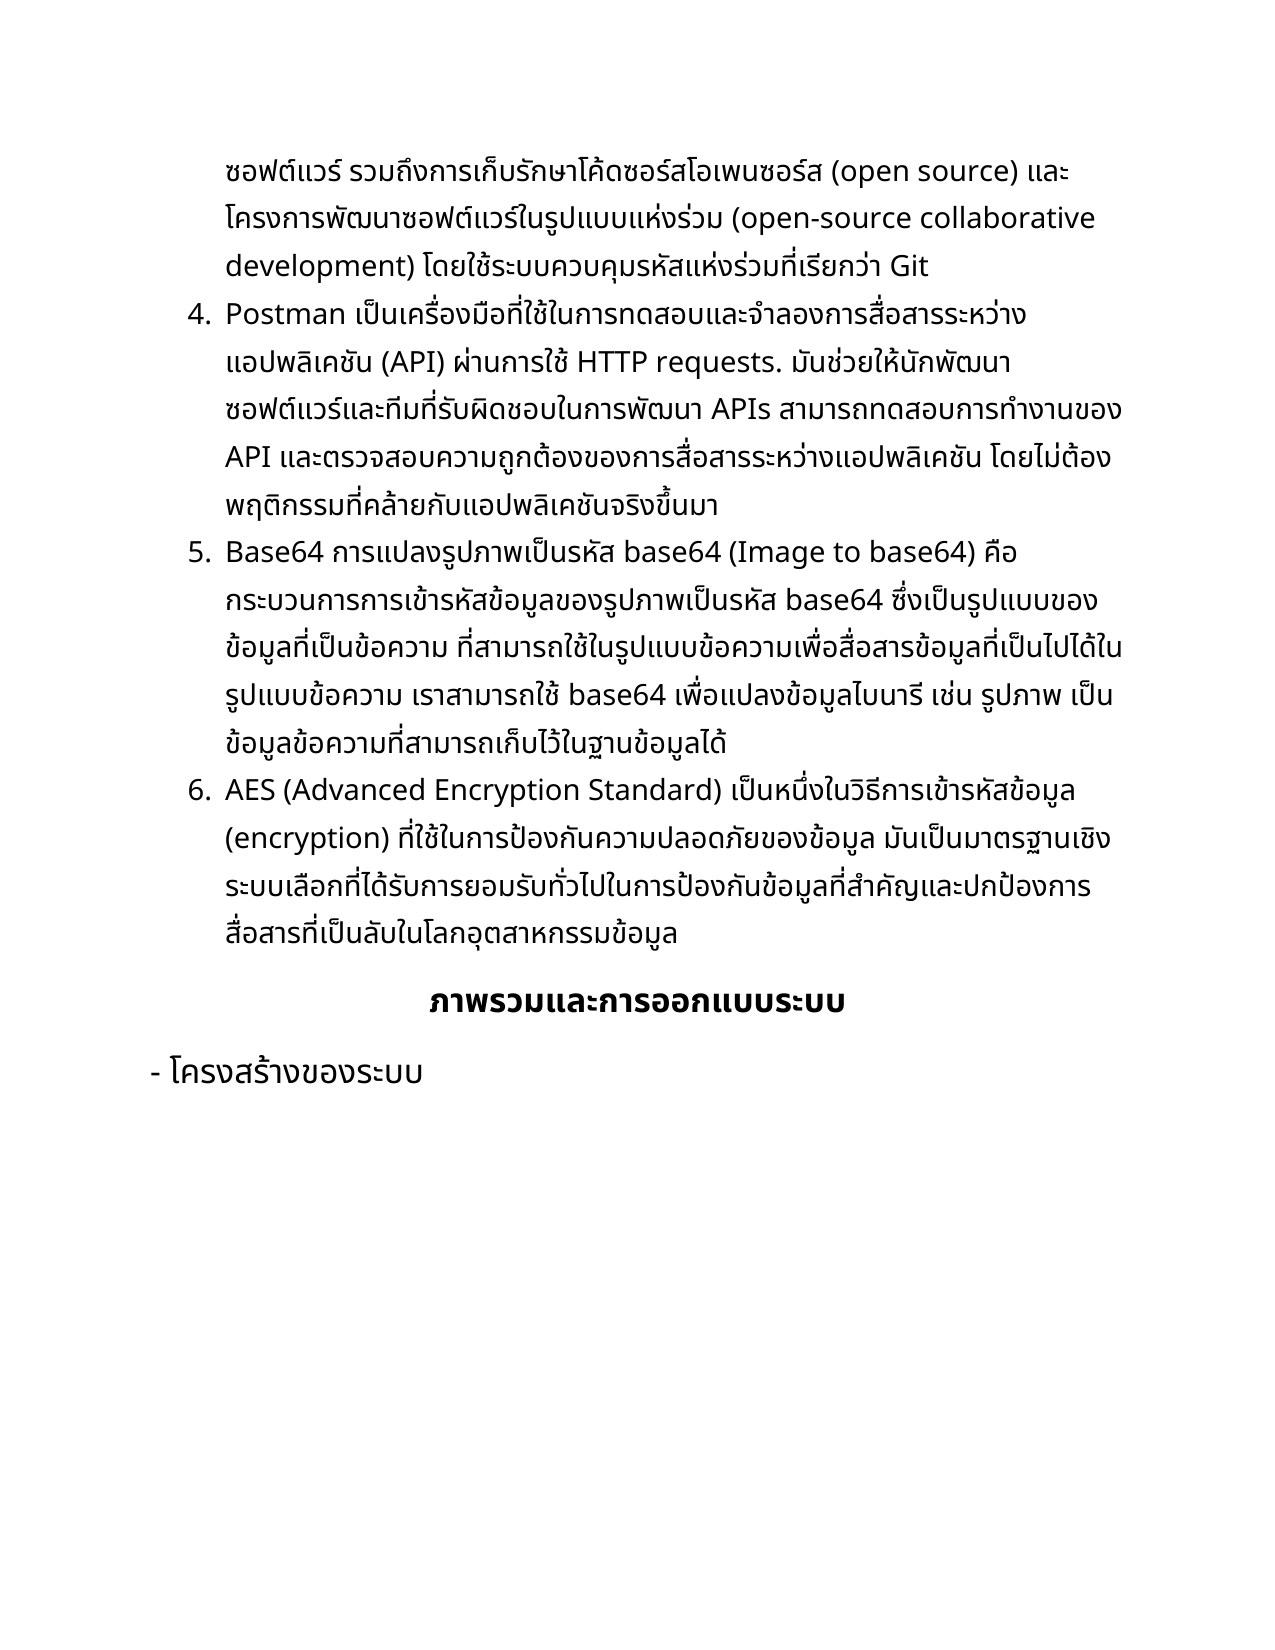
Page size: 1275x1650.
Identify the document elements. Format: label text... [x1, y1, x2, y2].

list Base64 การแปลงรูปภาพเป็นรหัส base64 (Image to base64) คือกระบวนการการเข้ารหัสข้อมูลของรูปภาพเป็นรหัส base64 ซึ่งเป็นรูปแบบของข้อมูลที่เป็นข้อความ ที่สามารถใช้ในรูปแบบข้อความเพื่อสื่อสารข้อมูลที่เป็นไปได้ในรูปแบบข้อความ เราสามารถใช้ base64 เพื่อแปลงข้อมูลไบนารี เช่น รูปภาพ เป็นข้อมูลข้อความที่สามารถเก็บไว้ในฐานข้อมูลได้ [187, 532, 1125, 766]
text ภาพรวมและการออกแบบระบบ [150, 977, 1125, 1027]
list AES (Advanced Encryption Standard) เป็นหนึ่งในวิธีการเข้ารหัสข้อมูล (encryption) ที่ใช้ในการป้องกันความปลอดภัยของข้อมูล มันเป็นมาตรฐานเชิงระบบเลือกที่ได้รับการยอมรับทั่วไปในการป้องกันข้อมูลที่สำคัญและปกป้องการสื่อสารที่เป็นลับในโลกอุตสาหกรรมข้อมูล [187, 770, 1125, 957]
text - โครงสร้างของระบบ [150, 1048, 1125, 1098]
list Postman เป็นเครื่องมือที่ใช้ในการทดสอบและจำลองการสื่อสารระหว่างแอปพลิเคชัน (API) ผ่านการใช้ HTTP requests. มันช่วยให้นักพัฒนาซอฟต์แวร์และทีมที่รับผิดชอบในการพัฒนา APIs สามารถทดสอบการทำงานของ API และตรวจสอบความถูกต้องของการสื่อสารระหว่างแอปพลิเคชัน โดยไม่ต้องพฤติกรรมที่คล้ายกับแอปพลิเคชันจริงขึ้นมา [187, 293, 1125, 528]
